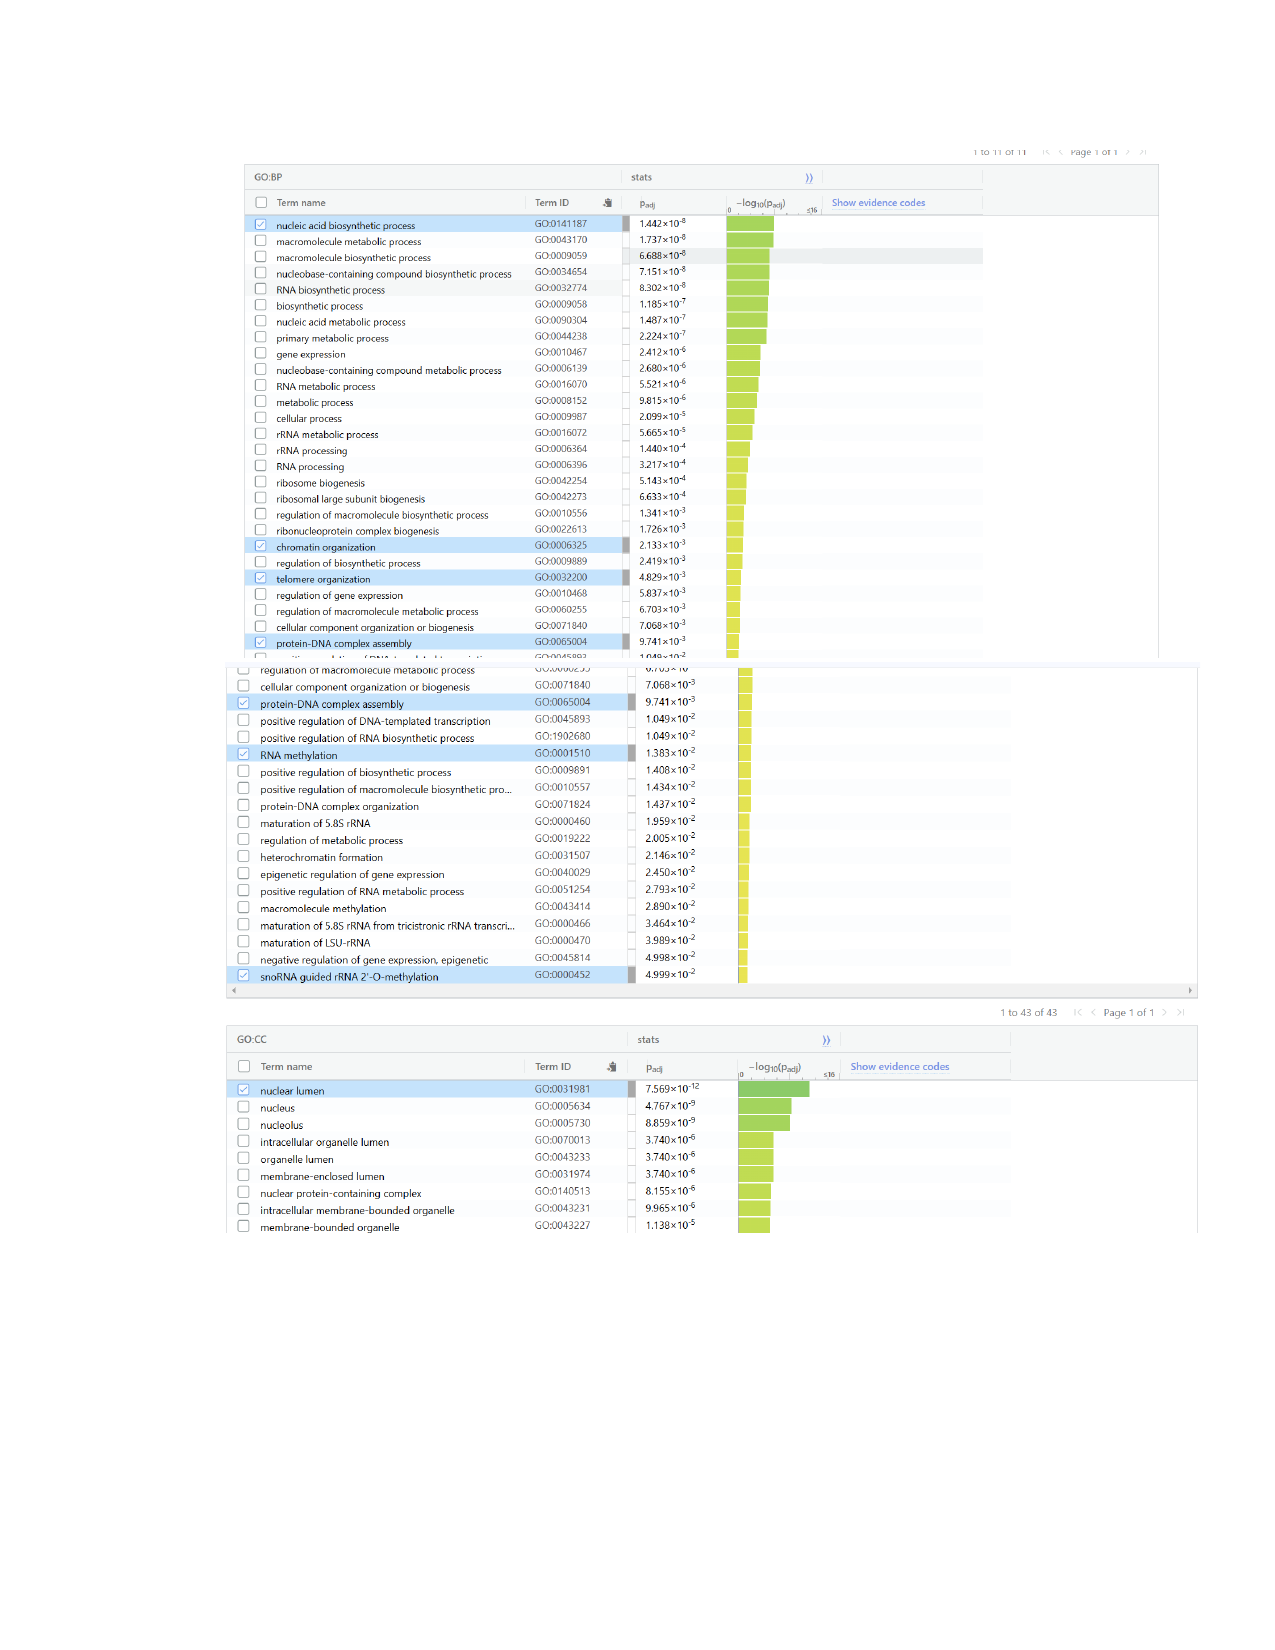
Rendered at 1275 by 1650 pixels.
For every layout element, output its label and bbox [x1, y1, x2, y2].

picture [225, 662, 1200, 1233]
picture [225, 150, 1200, 658]
